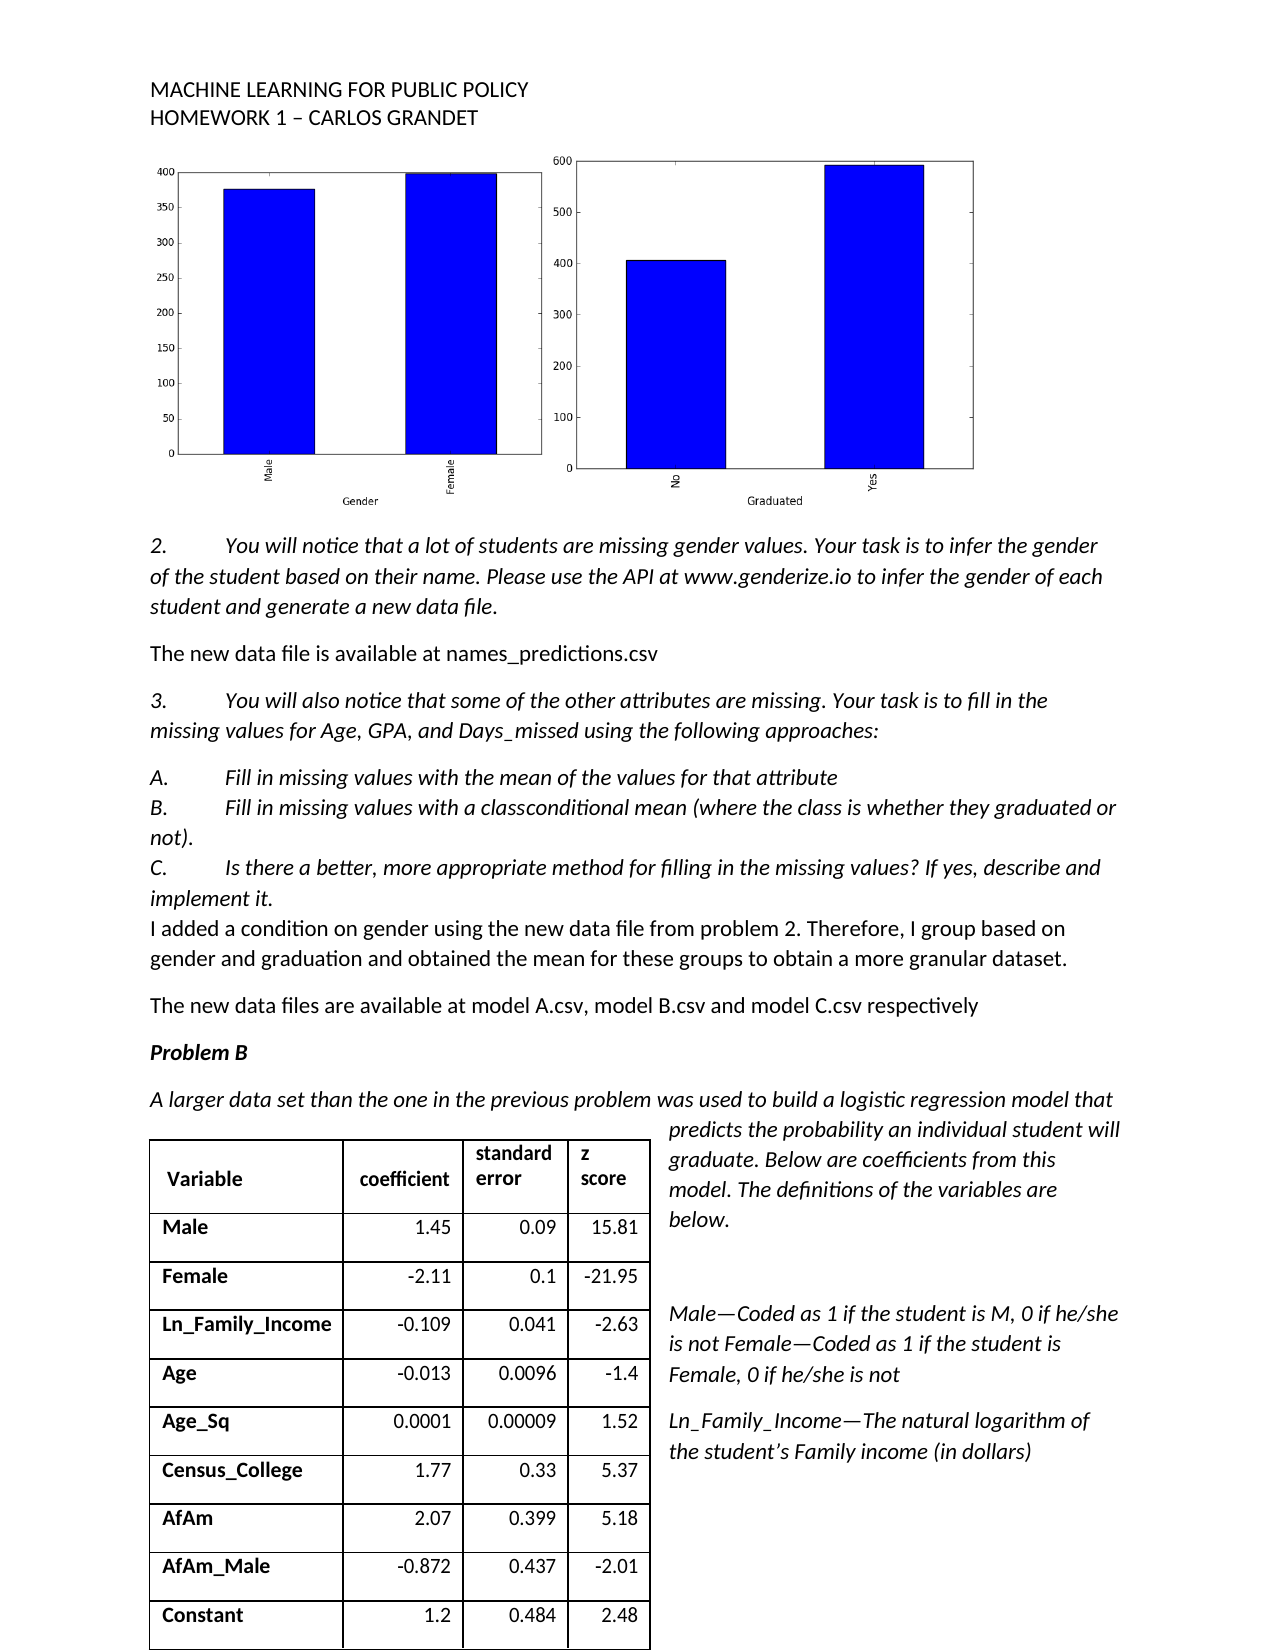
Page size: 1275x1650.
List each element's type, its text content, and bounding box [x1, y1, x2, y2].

table_header Variable [150, 1141, 342, 1212]
table_cell 0.33 [464, 1456, 567, 1503]
table_cell 1.77 [344, 1456, 462, 1503]
table_cell 15.81 [569, 1214, 649, 1261]
table_cell 1.52 [569, 1408, 649, 1455]
table_cell ‐2.11 [344, 1263, 462, 1309]
table_cell 0.09 [464, 1214, 567, 1261]
table_cell Female [150, 1263, 342, 1309]
text 3. You will also notice that some of the other attributes are missing. Your task is to fill in the missing values for Age, GPA, and Days_missed using the following approaches: [150, 686, 1125, 744]
text C. Is there a better, more appropriate method for filling in the missing values? If yes, describe and implement it. [150, 853, 1125, 912]
table_cell ‐1.4 [569, 1360, 649, 1406]
text I added a condition on gender using the new data file from problem 2. Therefore, I group based on gender and graduation and obtained the mean for these groups to obtain a more granular dataset. [150, 914, 1125, 972]
picture [150, 150, 979, 513]
text Ln_Family_Income—The natural logarithm of the student’s Family income (in dollars) [651, 1407, 1125, 1465]
text 2. You will notice that a lot of students are missing gender values. Your task is to infer the gender of the student based on their name. Please use the API at www.genderize.io to infer the gender of each student and generate a new data file. [150, 532, 1125, 620]
table_cell Age_Sq [150, 1408, 342, 1455]
table_cell 0.00009 [464, 1408, 567, 1455]
table_cell 2.48 [569, 1602, 649, 1648]
table_cell 0.1 [464, 1263, 567, 1309]
table_cell Male [150, 1214, 342, 1261]
table_cell Constant [150, 1602, 342, 1648]
table_cell 0.041 [464, 1311, 567, 1358]
table_cell 1.45 [344, 1214, 462, 1261]
table_cell 0.0096 [464, 1360, 567, 1406]
table_cell Age [150, 1360, 342, 1406]
table_cell ‐0.872 [344, 1553, 462, 1600]
table_header z score [569, 1141, 649, 1212]
text Male—Coded as 1 if the student is M, 0 if he/she is not Female—Coded as 1 if the student is Female, 0 if he/she is not [651, 1299, 1125, 1388]
table_cell ‐2.01 [569, 1553, 649, 1600]
table_cell ‐0.013 [344, 1360, 462, 1406]
text The new data files are available at model A.csv, model B.csv and model C.csv respectively [150, 991, 1125, 1019]
text The new data file is available at names_predictions.csv [150, 639, 1125, 667]
table_header coeﬃcient [344, 1141, 462, 1212]
table_cell 0.484 [464, 1602, 567, 1648]
table_cell 2.07 [344, 1505, 462, 1552]
text A. Fill in missing values with the mean of the values for that attribute [150, 763, 1125, 791]
table_cell ‐2.63 [569, 1311, 649, 1358]
table_cell 5.18 [569, 1505, 649, 1552]
table_cell 1.2 [344, 1602, 462, 1648]
table_cell 0.399 [464, 1505, 567, 1552]
text B. Fill in missing values with a class­conditional mean (where the class is whether they graduated or not). [150, 793, 1125, 851]
table_cell 0.437 [464, 1553, 567, 1600]
table_cell AfAm_Male [150, 1553, 342, 1600]
table_cell ‐21.95 [569, 1263, 649, 1309]
table_cell 5.37 [569, 1456, 649, 1503]
table_cell Ln_Family_Income [150, 1311, 342, 1358]
table_cell Census_College [150, 1456, 342, 1503]
table_cell 0.0001 [344, 1408, 462, 1455]
table_cell AfAm [150, 1505, 342, 1552]
table_cell ‐0.109 [344, 1311, 462, 1358]
text A larger data set than the one in the previous problem was used to build a logistic regression model that predicts the probability an individual student will graduate. Below are coefficients from this model. The definitions of the variables are below. [150, 1085, 1125, 1233]
text Problem B [150, 1038, 1125, 1066]
table_header standard error [464, 1141, 567, 1212]
